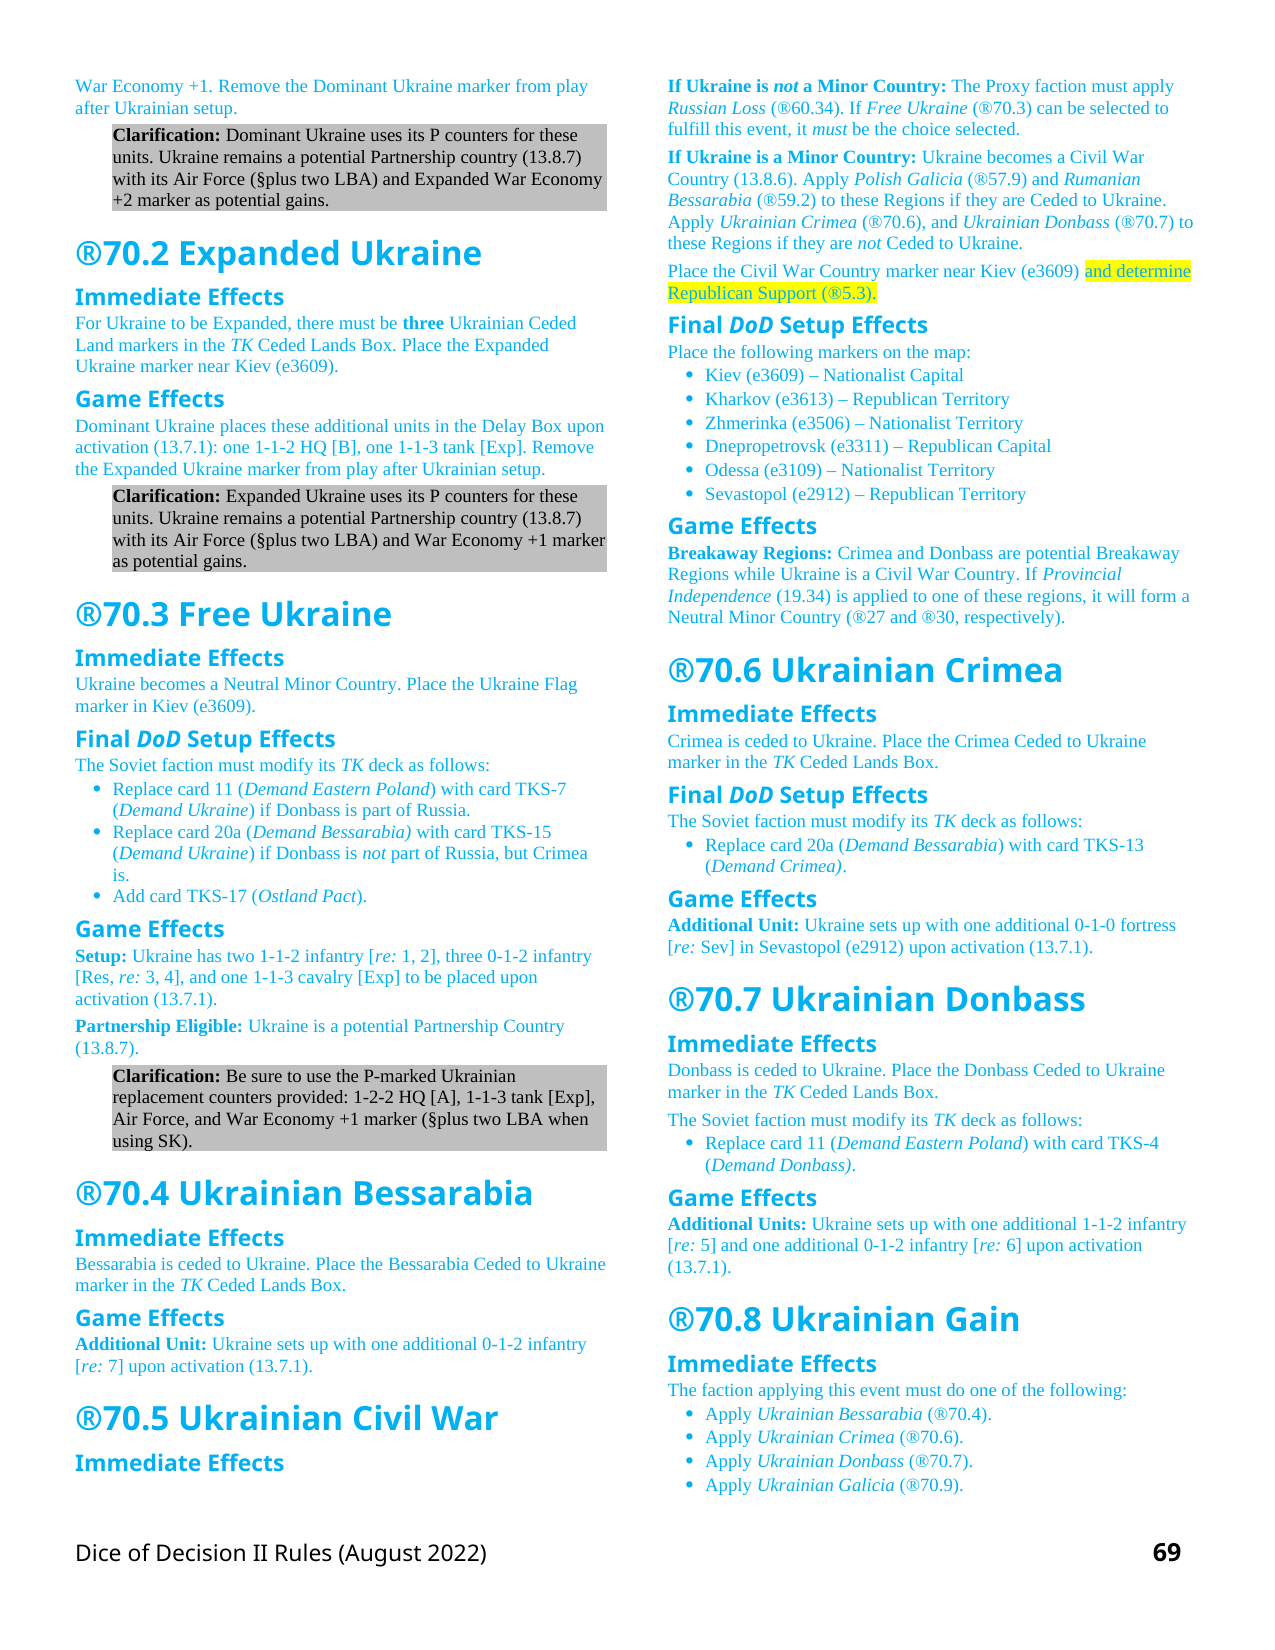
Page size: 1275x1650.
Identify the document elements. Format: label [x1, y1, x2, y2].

picture [536, 83, 542, 92]
picture [985, 614, 992, 625]
picture [940, 154, 950, 163]
picture [305, 681, 311, 690]
picture [326, 466, 332, 475]
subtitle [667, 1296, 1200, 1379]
picture [201, 80, 205, 90]
picture [491, 342, 501, 353]
picture [979, 102, 991, 114]
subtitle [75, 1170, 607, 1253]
picture [971, 193, 976, 206]
picture [280, 316, 285, 327]
picture [830, 738, 840, 747]
picture [76, 1361, 81, 1375]
picture [795, 838, 800, 849]
picture [457, 677, 462, 690]
picture [219, 423, 226, 434]
picture [998, 571, 1005, 580]
picture [257, 1360, 261, 1370]
picture [117, 363, 123, 372]
picture [415, 441, 419, 451]
picture [459, 953, 465, 962]
picture [972, 922, 978, 931]
picture [931, 1457, 937, 1467]
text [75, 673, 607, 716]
picture [517, 440, 521, 456]
picture [1087, 1140, 1093, 1149]
picture [748, 420, 754, 429]
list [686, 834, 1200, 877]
picture [185, 995, 191, 1005]
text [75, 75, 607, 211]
picture [885, 1387, 891, 1396]
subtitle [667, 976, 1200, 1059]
picture [917, 546, 922, 557]
picture [334, 419, 339, 430]
picture [781, 734, 786, 745]
picture [186, 363, 192, 372]
picture [480, 440, 485, 456]
picture [954, 1457, 960, 1467]
picture [524, 338, 529, 349]
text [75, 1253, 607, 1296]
picture [944, 491, 950, 500]
picture [94, 342, 100, 351]
picture [778, 102, 790, 114]
picture [1104, 738, 1114, 747]
picture [1122, 216, 1134, 228]
picture [668, 613, 672, 623]
picture [951, 1242, 958, 1251]
picture [933, 349, 939, 358]
picture [745, 443, 751, 452]
picture [889, 491, 896, 502]
picture [123, 102, 127, 113]
picture [1123, 1067, 1133, 1076]
picture [947, 439, 954, 452]
picture [395, 970, 399, 986]
picture [238, 83, 244, 92]
picture [804, 1238, 809, 1249]
picture [1035, 1242, 1042, 1253]
picture [875, 440, 879, 450]
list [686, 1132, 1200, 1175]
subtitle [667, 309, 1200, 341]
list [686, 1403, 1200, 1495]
picture [279, 1282, 285, 1291]
picture [452, 338, 457, 351]
picture [1015, 918, 1020, 929]
picture [76, 972, 81, 986]
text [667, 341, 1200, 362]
picture [669, 218, 675, 226]
picture [132, 105, 142, 114]
picture [930, 372, 937, 383]
picture [974, 173, 986, 185]
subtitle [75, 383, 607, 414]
picture [197, 949, 202, 962]
picture [537, 953, 543, 962]
picture [804, 175, 810, 183]
picture [951, 550, 957, 559]
picture [1151, 268, 1159, 277]
picture [290, 1023, 296, 1032]
picture [479, 825, 484, 836]
picture [869, 216, 881, 228]
picture [878, 814, 883, 825]
picture [815, 176, 822, 187]
picture [789, 568, 793, 579]
picture [366, 681, 372, 690]
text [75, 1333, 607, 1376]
picture [1155, 593, 1161, 602]
picture [230, 1341, 240, 1350]
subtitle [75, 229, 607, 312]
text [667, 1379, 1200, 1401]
picture [798, 571, 808, 580]
picture [140, 677, 147, 690]
picture [916, 1455, 928, 1467]
picture [162, 363, 168, 372]
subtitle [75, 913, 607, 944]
picture [141, 950, 145, 961]
picture [878, 1113, 883, 1124]
picture [497, 681, 507, 690]
picture [224, 680, 228, 690]
picture [828, 287, 840, 299]
picture [1010, 491, 1016, 500]
picture [711, 1238, 715, 1254]
picture [308, 846, 315, 859]
picture [338, 320, 344, 329]
picture [357, 1337, 362, 1350]
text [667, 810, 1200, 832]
picture [995, 83, 1001, 92]
picture [673, 236, 678, 249]
picture [150, 953, 160, 962]
picture [864, 372, 870, 381]
picture [1013, 1217, 1018, 1228]
picture [764, 194, 776, 206]
picture [922, 611, 934, 623]
picture [821, 735, 825, 746]
picture [766, 1479, 770, 1489]
picture [248, 1278, 253, 1289]
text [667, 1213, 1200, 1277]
picture [532, 1341, 538, 1350]
picture [84, 360, 88, 371]
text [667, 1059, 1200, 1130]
picture [851, 1117, 857, 1126]
picture [994, 104, 1000, 114]
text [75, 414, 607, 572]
picture [698, 176, 704, 185]
picture [224, 466, 230, 475]
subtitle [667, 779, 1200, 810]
picture [561, 953, 567, 962]
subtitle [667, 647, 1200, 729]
picture [277, 950, 281, 960]
picture [766, 1455, 770, 1465]
picture [185, 443, 191, 453]
picture [84, 678, 88, 689]
picture [817, 349, 823, 358]
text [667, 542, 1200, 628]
picture [967, 237, 971, 248]
picture [851, 818, 857, 827]
picture [458, 317, 462, 328]
picture [849, 550, 855, 559]
picture [230, 890, 234, 900]
picture [906, 1479, 918, 1491]
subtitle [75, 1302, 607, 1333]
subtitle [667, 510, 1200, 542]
picture [766, 1431, 770, 1441]
picture [491, 320, 497, 329]
picture [963, 79, 968, 92]
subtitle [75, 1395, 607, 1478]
picture [1095, 735, 1099, 746]
picture [823, 1085, 828, 1096]
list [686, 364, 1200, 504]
picture [1057, 550, 1063, 559]
picture [430, 951, 434, 965]
picture [1000, 240, 1006, 249]
picture [824, 614, 831, 623]
picture [766, 1408, 770, 1418]
picture [333, 953, 339, 962]
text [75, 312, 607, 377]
picture [795, 1136, 800, 1147]
picture [302, 316, 307, 329]
picture [750, 755, 755, 768]
picture [117, 681, 123, 690]
picture [280, 1362, 286, 1372]
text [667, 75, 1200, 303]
picture [1140, 83, 1147, 94]
picture [852, 122, 859, 135]
picture [379, 807, 385, 816]
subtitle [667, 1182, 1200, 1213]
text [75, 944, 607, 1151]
picture [906, 1431, 918, 1443]
picture [1053, 193, 1058, 204]
picture [936, 944, 942, 953]
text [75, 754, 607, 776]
picture [823, 755, 828, 766]
picture [853, 611, 865, 623]
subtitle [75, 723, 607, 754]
picture [257, 1020, 261, 1031]
picture [117, 423, 123, 432]
picture [118, 1261, 124, 1270]
picture [982, 491, 990, 500]
picture [918, 1221, 925, 1232]
picture [750, 1085, 755, 1098]
picture [1120, 197, 1130, 206]
picture [840, 349, 846, 358]
picture [934, 1408, 946, 1420]
picture [120, 1044, 126, 1054]
picture [699, 1263, 705, 1273]
picture [1056, 1063, 1061, 1074]
picture [804, 1387, 810, 1396]
picture [390, 850, 397, 861]
picture [1026, 593, 1032, 602]
picture [974, 1240, 979, 1254]
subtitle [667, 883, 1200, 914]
picture [786, 290, 793, 301]
picture [927, 236, 932, 247]
picture [1010, 197, 1016, 206]
picture [503, 444, 513, 455]
picture [189, 81, 198, 90]
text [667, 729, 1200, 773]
picture [504, 846, 511, 859]
picture [272, 441, 276, 451]
picture [159, 83, 165, 92]
picture [308, 803, 315, 816]
picture [114, 892, 120, 900]
picture [434, 83, 440, 92]
picture [190, 316, 197, 329]
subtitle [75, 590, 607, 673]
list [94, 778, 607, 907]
picture [488, 678, 492, 689]
picture [986, 1067, 992, 1076]
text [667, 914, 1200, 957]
picture [372, 83, 378, 92]
